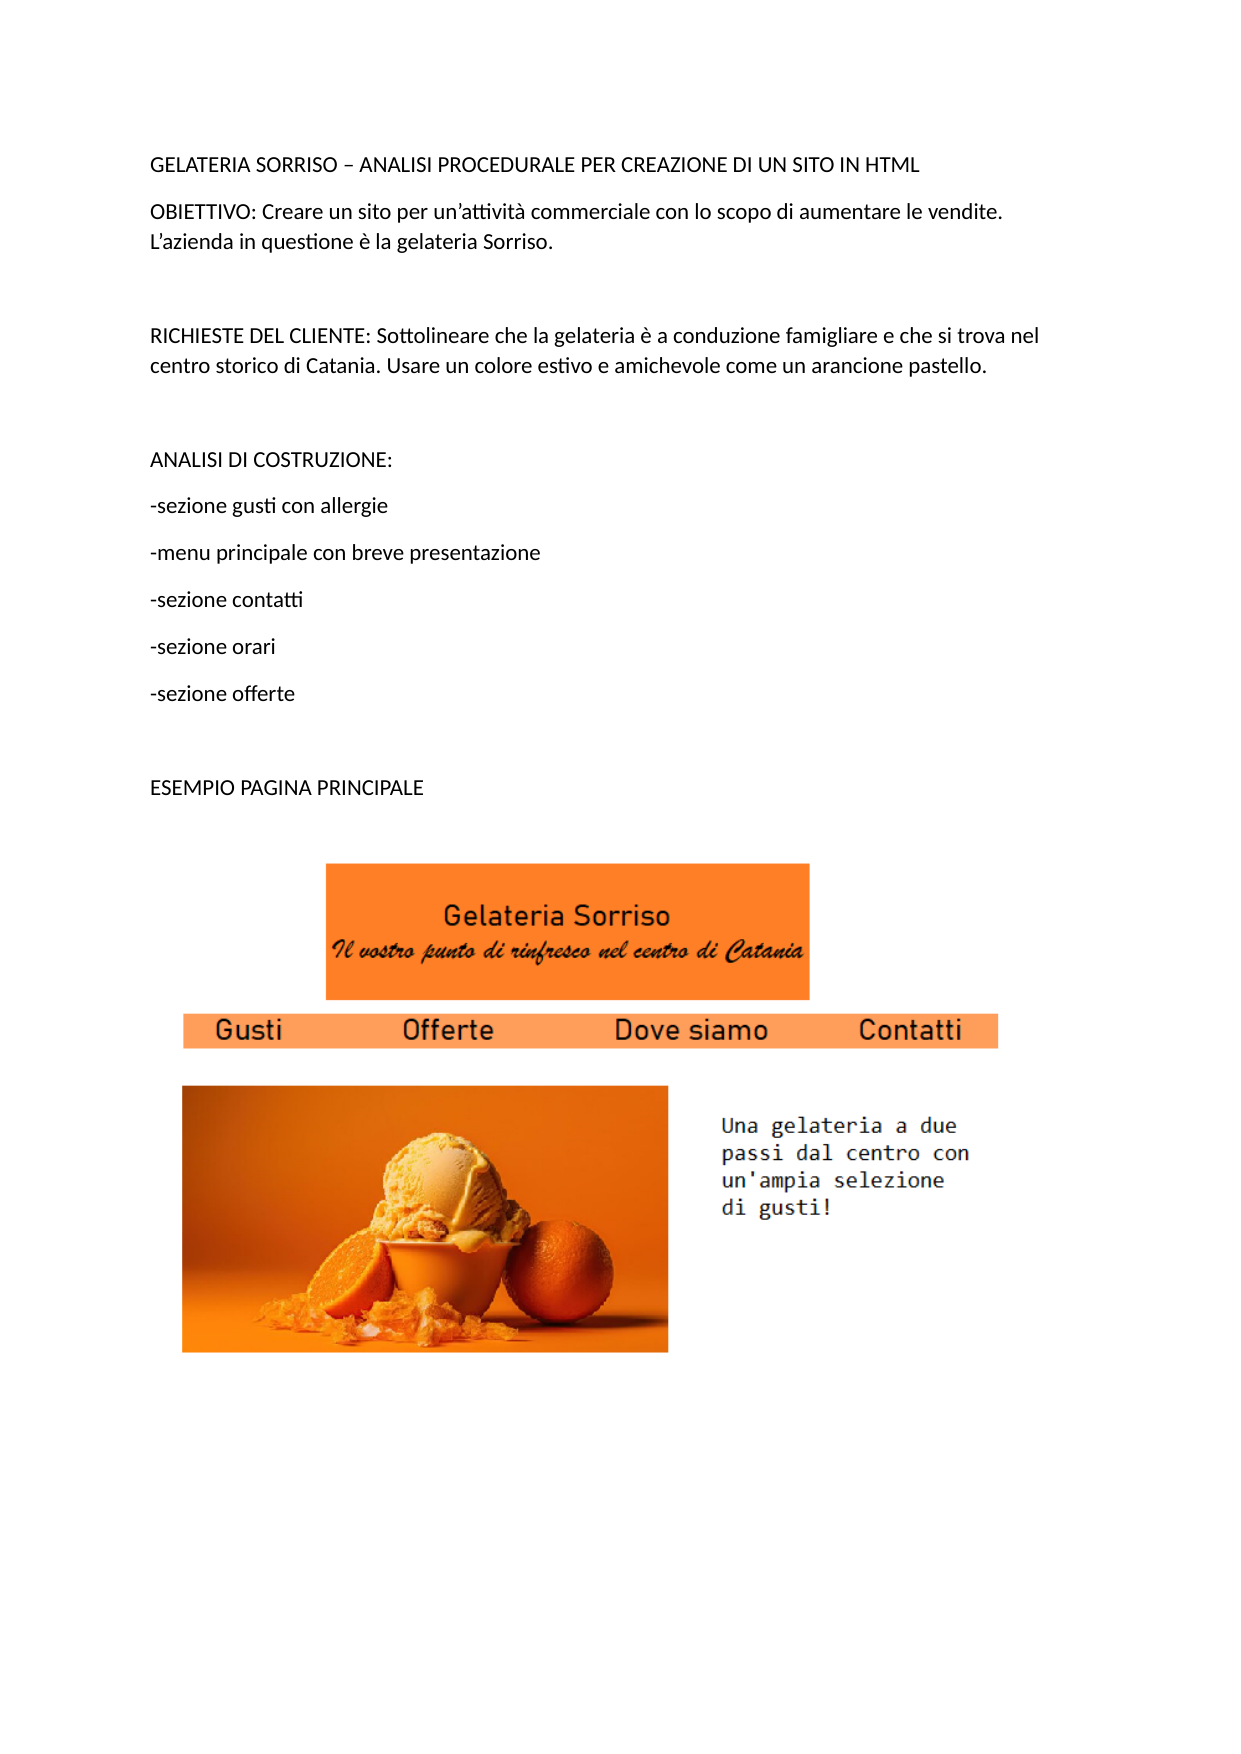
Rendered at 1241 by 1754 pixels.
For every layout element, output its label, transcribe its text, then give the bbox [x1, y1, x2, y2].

text -sezione contatti [150, 585, 1090, 613]
text -sezione gusti con allergie [150, 492, 1090, 520]
text -sezione offerte [150, 679, 1090, 707]
text RICHIESTE DEL CLIENTE: Sottolineare che la gelateria è a conduzione famigliare e che si trova nel centro storico di Catania. Usare un colore estivo e amichevole come un arancione pastello. [150, 321, 1090, 379]
picture [150, 819, 1089, 1478]
text -sezione orari [150, 632, 1090, 660]
text -menu principale con breve presentazione [150, 538, 1090, 567]
text ESEMPIO PAGINA PRINCIPALE [150, 773, 1090, 801]
text ANALISI DI COSTRUZIONE: [150, 445, 1090, 473]
text OBIETTIVO: Creare un sito per un’attività commerciale con lo scopo di aumentare le vendite. L’azienda in questione è la gelateria Sorriso. [150, 197, 1090, 255]
text GELATERIA SORRISO – ANALISI PROCEDURALE PER CREAZIONE DI UN SITO IN HTML [150, 150, 1090, 178]
